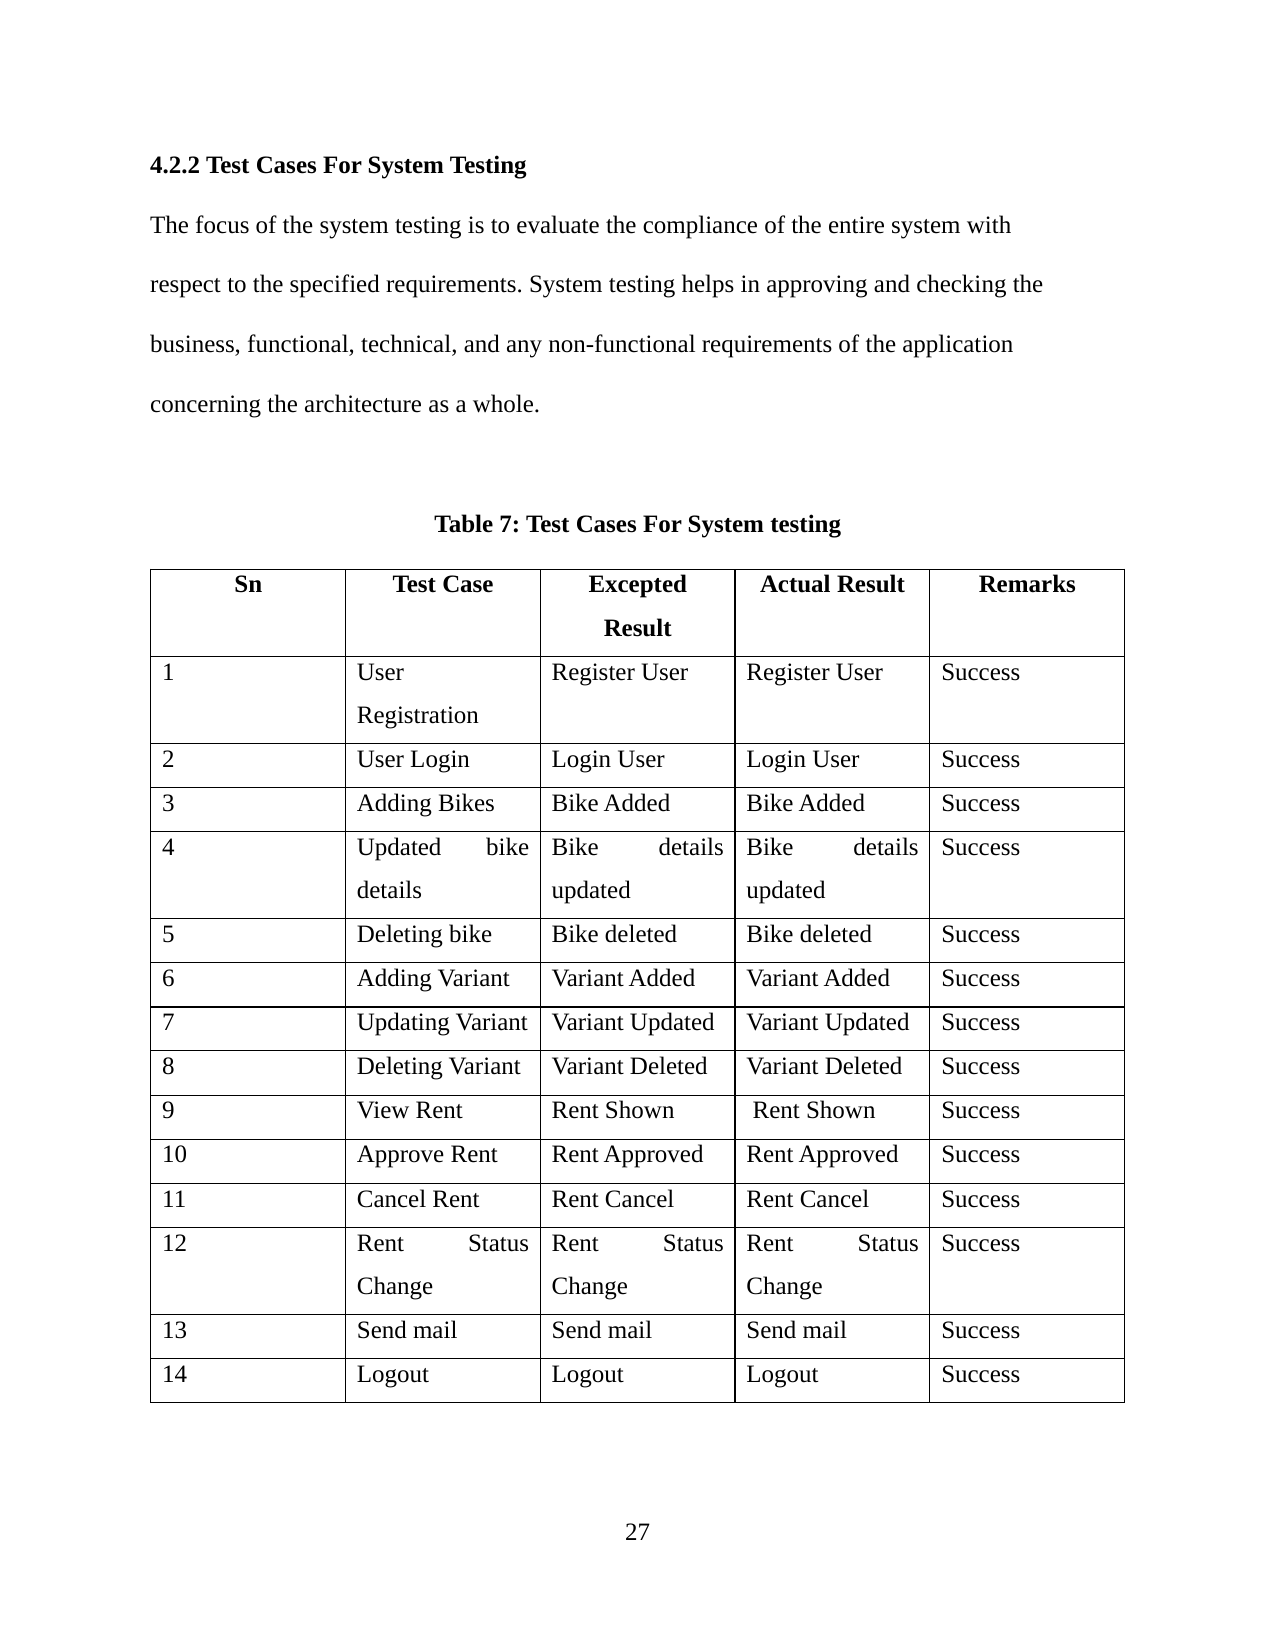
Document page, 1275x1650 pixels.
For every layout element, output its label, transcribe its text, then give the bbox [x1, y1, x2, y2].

table_cell Success [930, 1359, 1124, 1402]
table_cell Bike details updated [541, 832, 734, 918]
table_cell Cancel Rent [346, 1184, 540, 1227]
table_cell Rent Approved [541, 1140, 734, 1183]
table_cell Register User [541, 657, 734, 743]
table_header Excepted Result [541, 570, 734, 656]
table_cell Rent Status Change [346, 1228, 540, 1314]
table_cell Success [930, 1008, 1124, 1050]
table_cell Rent Cancel [541, 1184, 734, 1227]
table_cell User Login [346, 744, 540, 787]
table_cell Bike deleted [541, 919, 734, 962]
table_cell Send mail [541, 1315, 734, 1358]
table_cell 5 [151, 919, 345, 962]
table_cell Success [930, 963, 1124, 1006]
table_cell Success [930, 1315, 1124, 1358]
table_cell Adding Bikes [346, 788, 540, 831]
table_cell Bike details updated [736, 832, 929, 918]
table_cell 8 [151, 1051, 345, 1094]
table_cell Bike Added [541, 788, 734, 831]
table_cell Success [930, 788, 1124, 831]
table_cell Variant Deleted [736, 1051, 929, 1094]
table_cell User Registration [346, 657, 540, 743]
table_cell Success [930, 919, 1124, 962]
table_cell View Rent [346, 1096, 540, 1138]
table_cell Bike Added [736, 788, 929, 831]
table_cell Rent Status Change [541, 1228, 734, 1314]
table_cell Adding Variant [346, 963, 540, 1006]
table_cell 4 [151, 832, 345, 918]
table_cell Login User [541, 744, 734, 787]
table_cell Rent Cancel [736, 1184, 929, 1227]
table_cell Logout [541, 1359, 734, 1402]
table_cell Success [930, 1184, 1124, 1227]
table_cell Updating Variant [346, 1008, 540, 1050]
table_cell Send mail [346, 1315, 540, 1358]
table_cell Rent Approved [736, 1140, 929, 1183]
table_cell 2 [151, 744, 345, 787]
table_cell Rent Shown [736, 1096, 929, 1138]
table_cell Success [930, 657, 1124, 743]
text The focus of the system testing is to evaluate the compliance of the entire system with [150, 210, 1125, 238]
table_cell Updated bike details [346, 832, 540, 918]
table_cell Success [930, 1140, 1124, 1183]
table_cell Logout [736, 1359, 929, 1402]
table_cell Rent Status Change [736, 1228, 929, 1314]
table_cell 14 [151, 1359, 345, 1402]
text respect to the specified requirements. System testing helps in approving and checking the [150, 269, 1125, 298]
table_cell 1 [151, 657, 345, 743]
table_cell 9 [151, 1096, 345, 1138]
table_cell Variant Updated [736, 1008, 929, 1050]
table_cell 13 [151, 1315, 345, 1358]
table_cell Deleting bike [346, 919, 540, 962]
table_cell Success [930, 1096, 1124, 1138]
table_cell 12 [151, 1228, 345, 1314]
table_cell 11 [151, 1184, 345, 1227]
table_header Actual Result [736, 570, 929, 656]
table_cell Logout [346, 1359, 540, 1402]
table_cell 10 [151, 1140, 345, 1183]
table_cell 7 [151, 1008, 345, 1050]
table_cell Success [930, 744, 1124, 787]
table_cell 3 [151, 788, 345, 831]
table_header Sn [151, 570, 345, 656]
table_cell Success [930, 832, 1124, 918]
table_cell Approve Rent [346, 1140, 540, 1183]
table_cell 6 [151, 963, 345, 1006]
table_cell Send mail [736, 1315, 929, 1358]
text concerning the architecture as a whole. [150, 389, 1125, 418]
table_header Remarks [930, 570, 1124, 656]
table_cell Register User [736, 657, 929, 743]
text business, functional, technical, and any non-functional requirements of the application [150, 329, 1125, 358]
table_cell Variant Added [736, 963, 929, 1006]
table_cell Success [930, 1228, 1124, 1314]
table_cell Bike deleted [736, 919, 929, 962]
table_cell Deleting Variant [346, 1051, 540, 1094]
text 4.2.2 Test Cases For System Testing [150, 150, 1125, 179]
table_cell Success [930, 1051, 1124, 1094]
table_header Test Case [346, 570, 540, 656]
table_cell Variant Deleted [541, 1051, 734, 1094]
table_cell Login User [736, 744, 929, 787]
text Table 7: Test Cases For System testing [150, 509, 1125, 537]
table_cell Variant Added [541, 963, 734, 1006]
table_cell Rent Shown [541, 1096, 734, 1138]
table_cell Variant Updated [541, 1008, 734, 1050]
